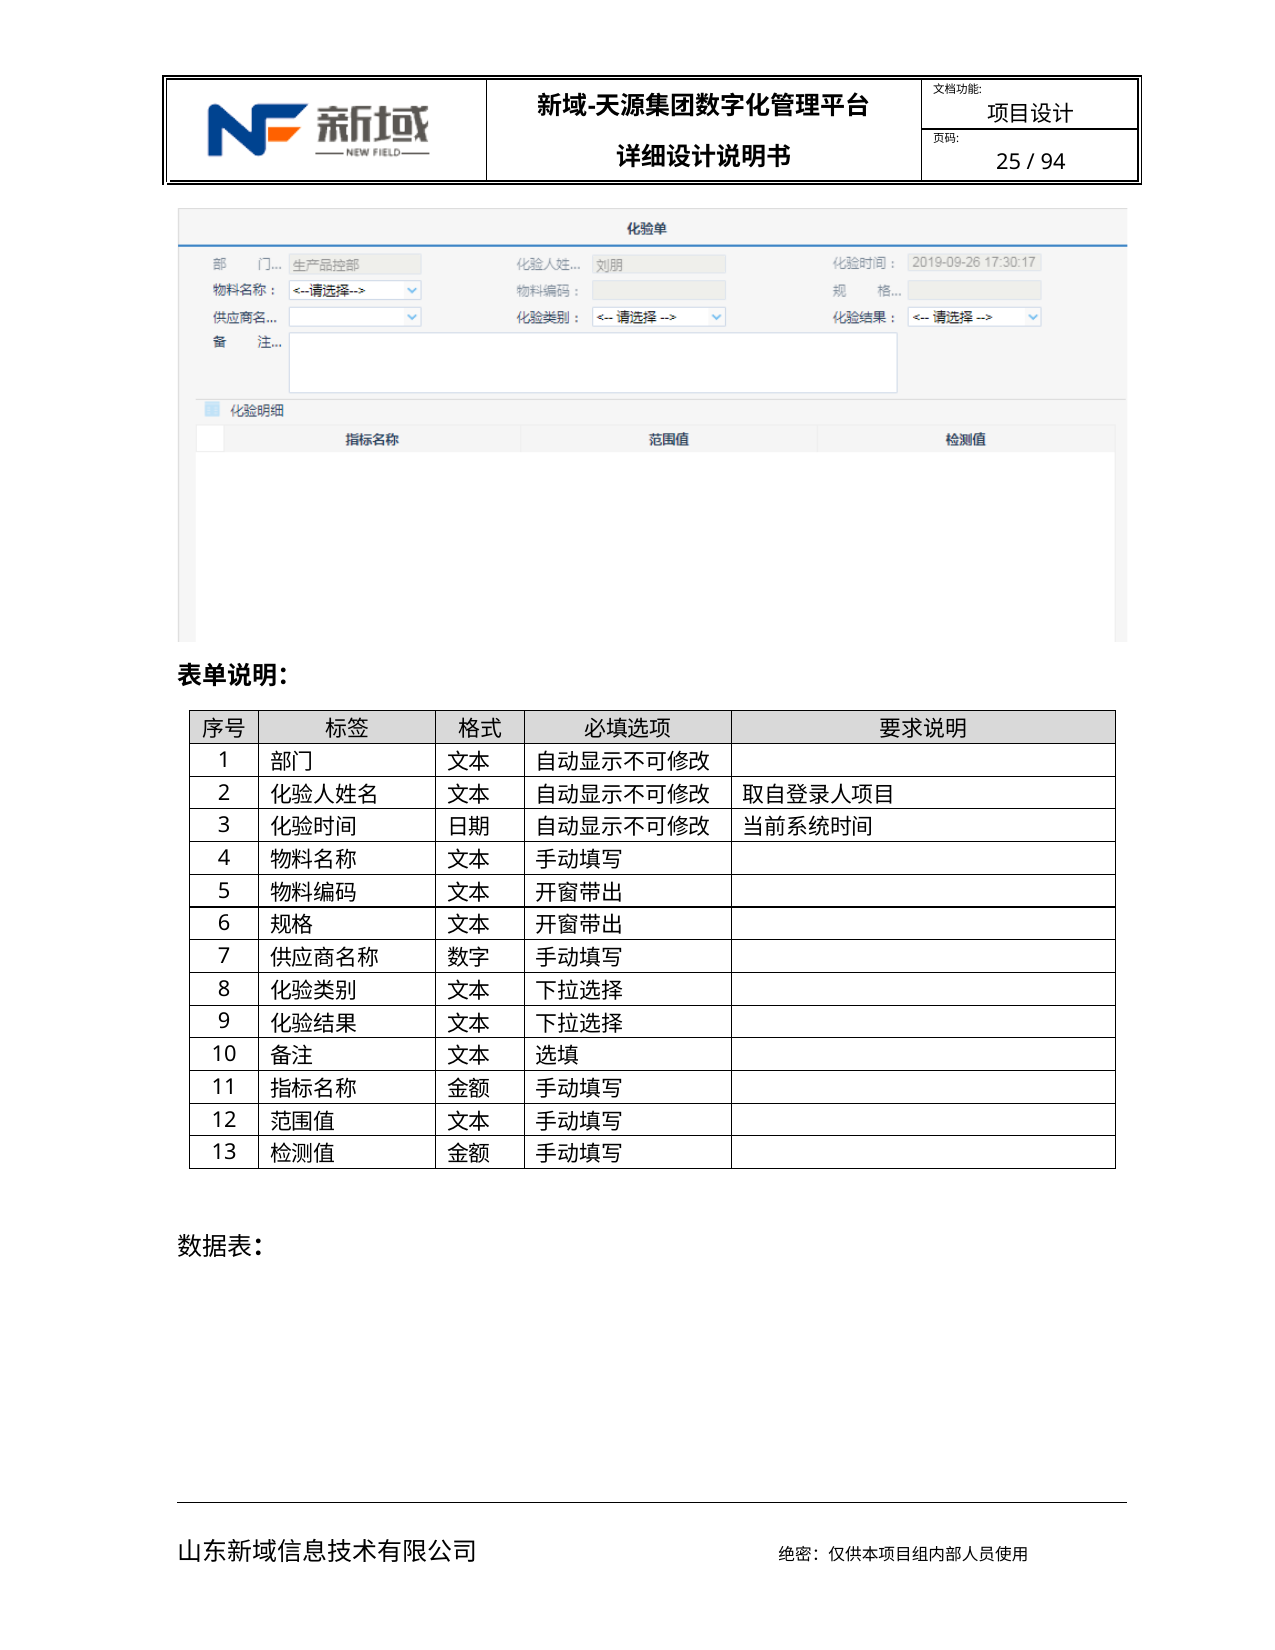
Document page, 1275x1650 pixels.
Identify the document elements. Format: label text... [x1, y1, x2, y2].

table_cell 供应商名称 [259, 940, 435, 972]
table_cell 开窗带出 [525, 875, 731, 906]
table_cell 文本 [436, 777, 524, 808]
table_cell 物料编码 [259, 875, 435, 906]
table_cell 化验结果 [259, 1006, 435, 1037]
table_cell 范围值 [259, 1104, 435, 1135]
table_cell 手动填写 [525, 842, 731, 874]
table_cell 4 [190, 842, 258, 874]
table_cell 11 [190, 1071, 258, 1103]
table_cell 取自登录人项目 [732, 777, 1115, 808]
table_cell 文本 [436, 908, 524, 939]
table_cell [732, 940, 1115, 972]
picture [177, 208, 1128, 642]
table_cell 自动显示不可修改 [525, 809, 731, 841]
table_cell 备注 [259, 1038, 435, 1070]
table_cell 文本 [436, 842, 524, 874]
table_cell [732, 842, 1115, 874]
table_cell 12 [190, 1104, 258, 1135]
table_cell 手动填写 [525, 1104, 731, 1135]
table_cell 选填 [525, 1038, 731, 1070]
table_header 要求说明 [732, 711, 1115, 743]
table_cell 1 [190, 744, 258, 776]
table_cell 自动显示不可修改 [525, 777, 731, 808]
table_cell 10 [190, 1038, 258, 1070]
table_cell 手动填写 [525, 940, 731, 972]
table_cell 化验类别 [259, 973, 435, 1004]
table_cell [732, 1006, 1115, 1037]
table_header 必填选项 [525, 711, 731, 743]
table_cell 指标名称 [259, 1071, 435, 1103]
table_cell [732, 1136, 1115, 1168]
table_cell [732, 973, 1115, 1004]
table_cell 8 [190, 973, 258, 1004]
table_cell 规格 [259, 908, 435, 939]
table_cell 6 [190, 908, 258, 939]
table_cell 化验时间 [259, 809, 435, 841]
table_cell 化验人姓名 [259, 777, 435, 808]
table_header 标签 [259, 711, 435, 743]
table_cell 金额 [436, 1071, 524, 1103]
table_cell 当前系统时间 [732, 809, 1115, 841]
table_cell [732, 1038, 1115, 1070]
table_cell 文本 [436, 744, 524, 776]
table_cell [732, 1071, 1115, 1103]
table_cell 数字 [436, 940, 524, 972]
table_cell 3 [190, 809, 258, 841]
table_cell 自动显示不可修改 [525, 744, 731, 776]
table_cell 5 [190, 875, 258, 906]
table_cell 7 [190, 940, 258, 972]
table_cell [732, 744, 1115, 776]
table_cell 9 [190, 1006, 258, 1037]
table_cell 文本 [436, 973, 524, 1004]
table_cell 检测值 [259, 1136, 435, 1168]
table_cell 物料名称 [259, 842, 435, 874]
table_cell 日期 [436, 809, 524, 841]
table_header 序号 [190, 711, 258, 743]
table_cell 下拉选择 [525, 1006, 731, 1037]
table_cell 文本 [436, 1104, 524, 1135]
table_cell 2 [190, 777, 258, 808]
table_cell 手动填写 [525, 1071, 731, 1103]
table_cell [732, 908, 1115, 939]
table_cell [732, 1104, 1115, 1135]
table_cell [732, 875, 1115, 906]
text 表单说明： [177, 656, 1127, 692]
table_cell 13 [190, 1136, 258, 1168]
table_cell 文本 [436, 875, 524, 906]
table_header 格式 [436, 711, 524, 743]
table_cell 下拉选择 [525, 973, 731, 1004]
picture [176, 98, 476, 162]
table_cell 部门 [259, 744, 435, 776]
table_cell 开窗带出 [525, 908, 731, 939]
table_cell 手动填写 [525, 1136, 731, 1168]
table_cell 金额 [436, 1136, 524, 1168]
table_cell 文本 [436, 1006, 524, 1037]
text 数据表： [177, 1227, 1127, 1263]
table_cell 文本 [436, 1038, 524, 1070]
